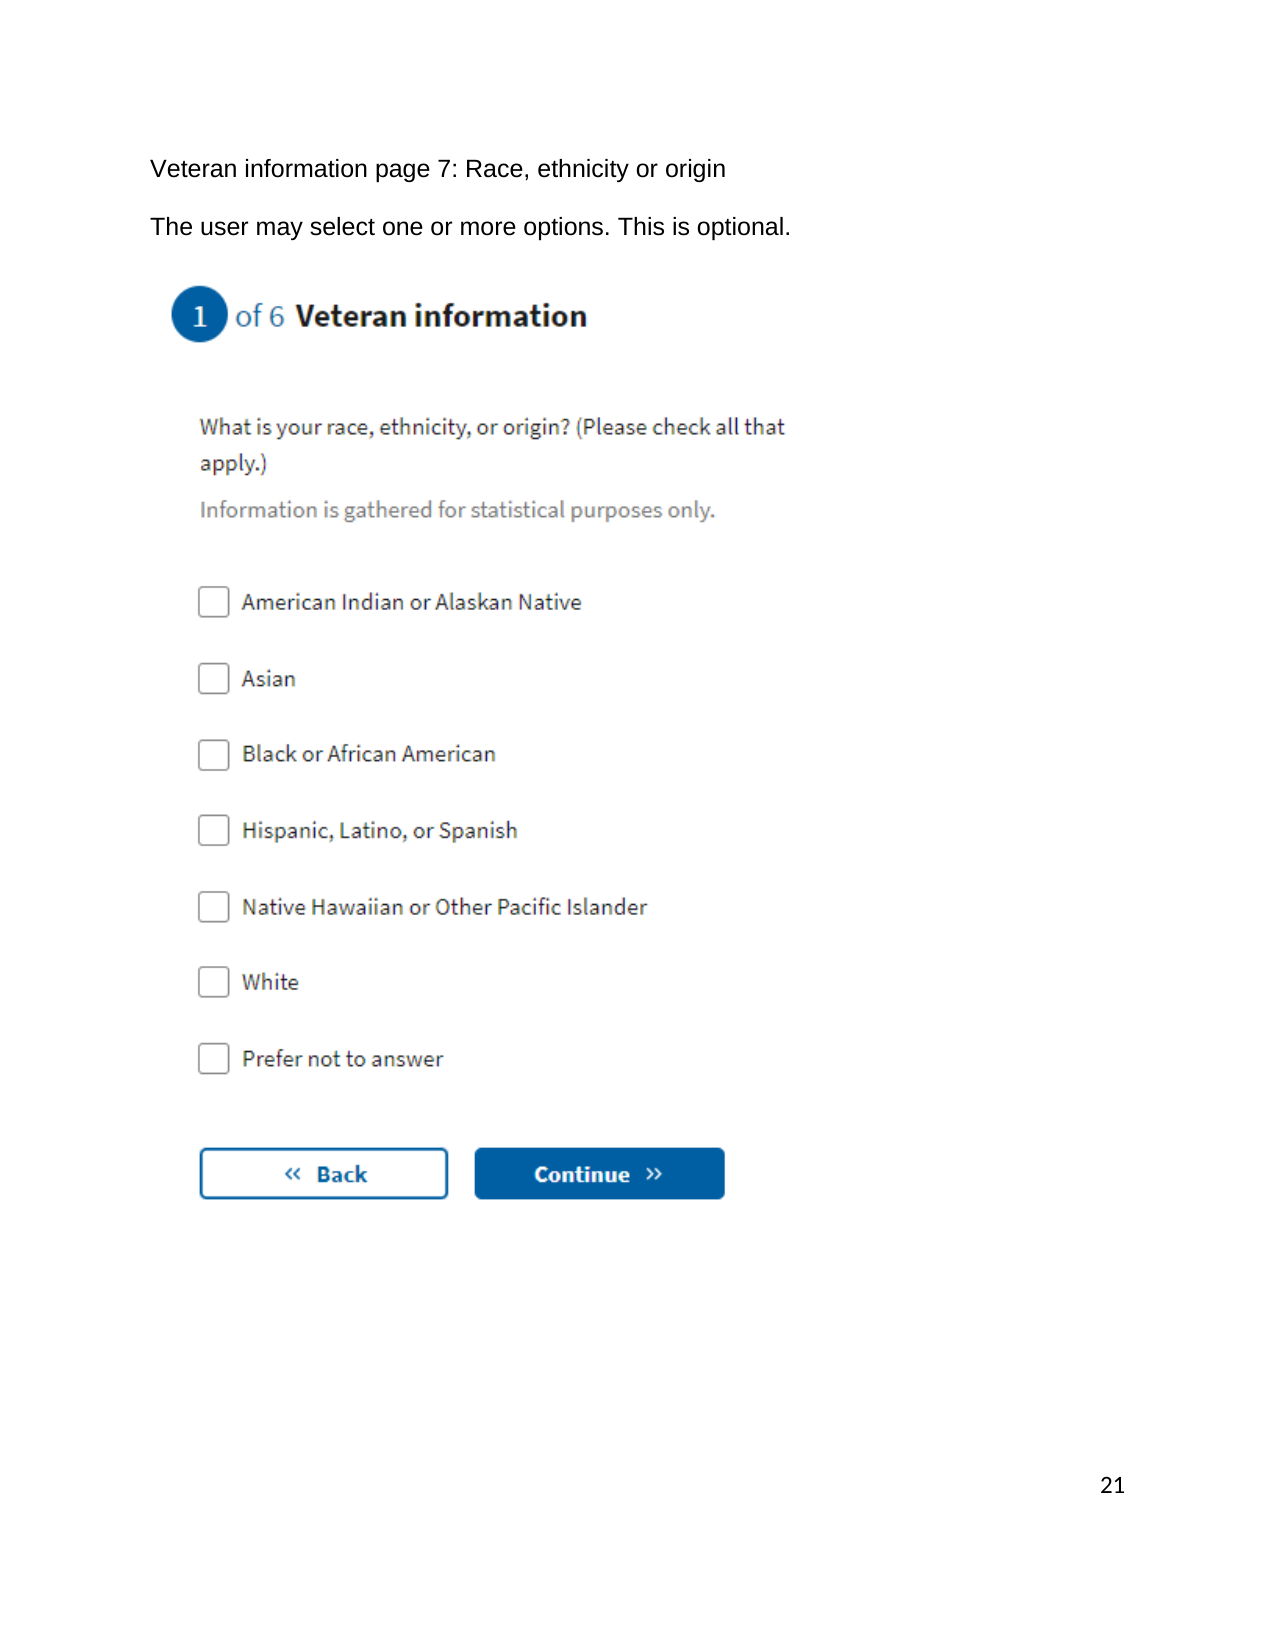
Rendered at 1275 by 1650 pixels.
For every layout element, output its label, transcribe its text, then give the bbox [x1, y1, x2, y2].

subtitle Veteran information page 7: Race, ethnicity or origin [150, 154, 1125, 183]
picture [150, 269, 811, 1209]
text The user may select one or more options. This is optional. [150, 212, 1125, 240]
